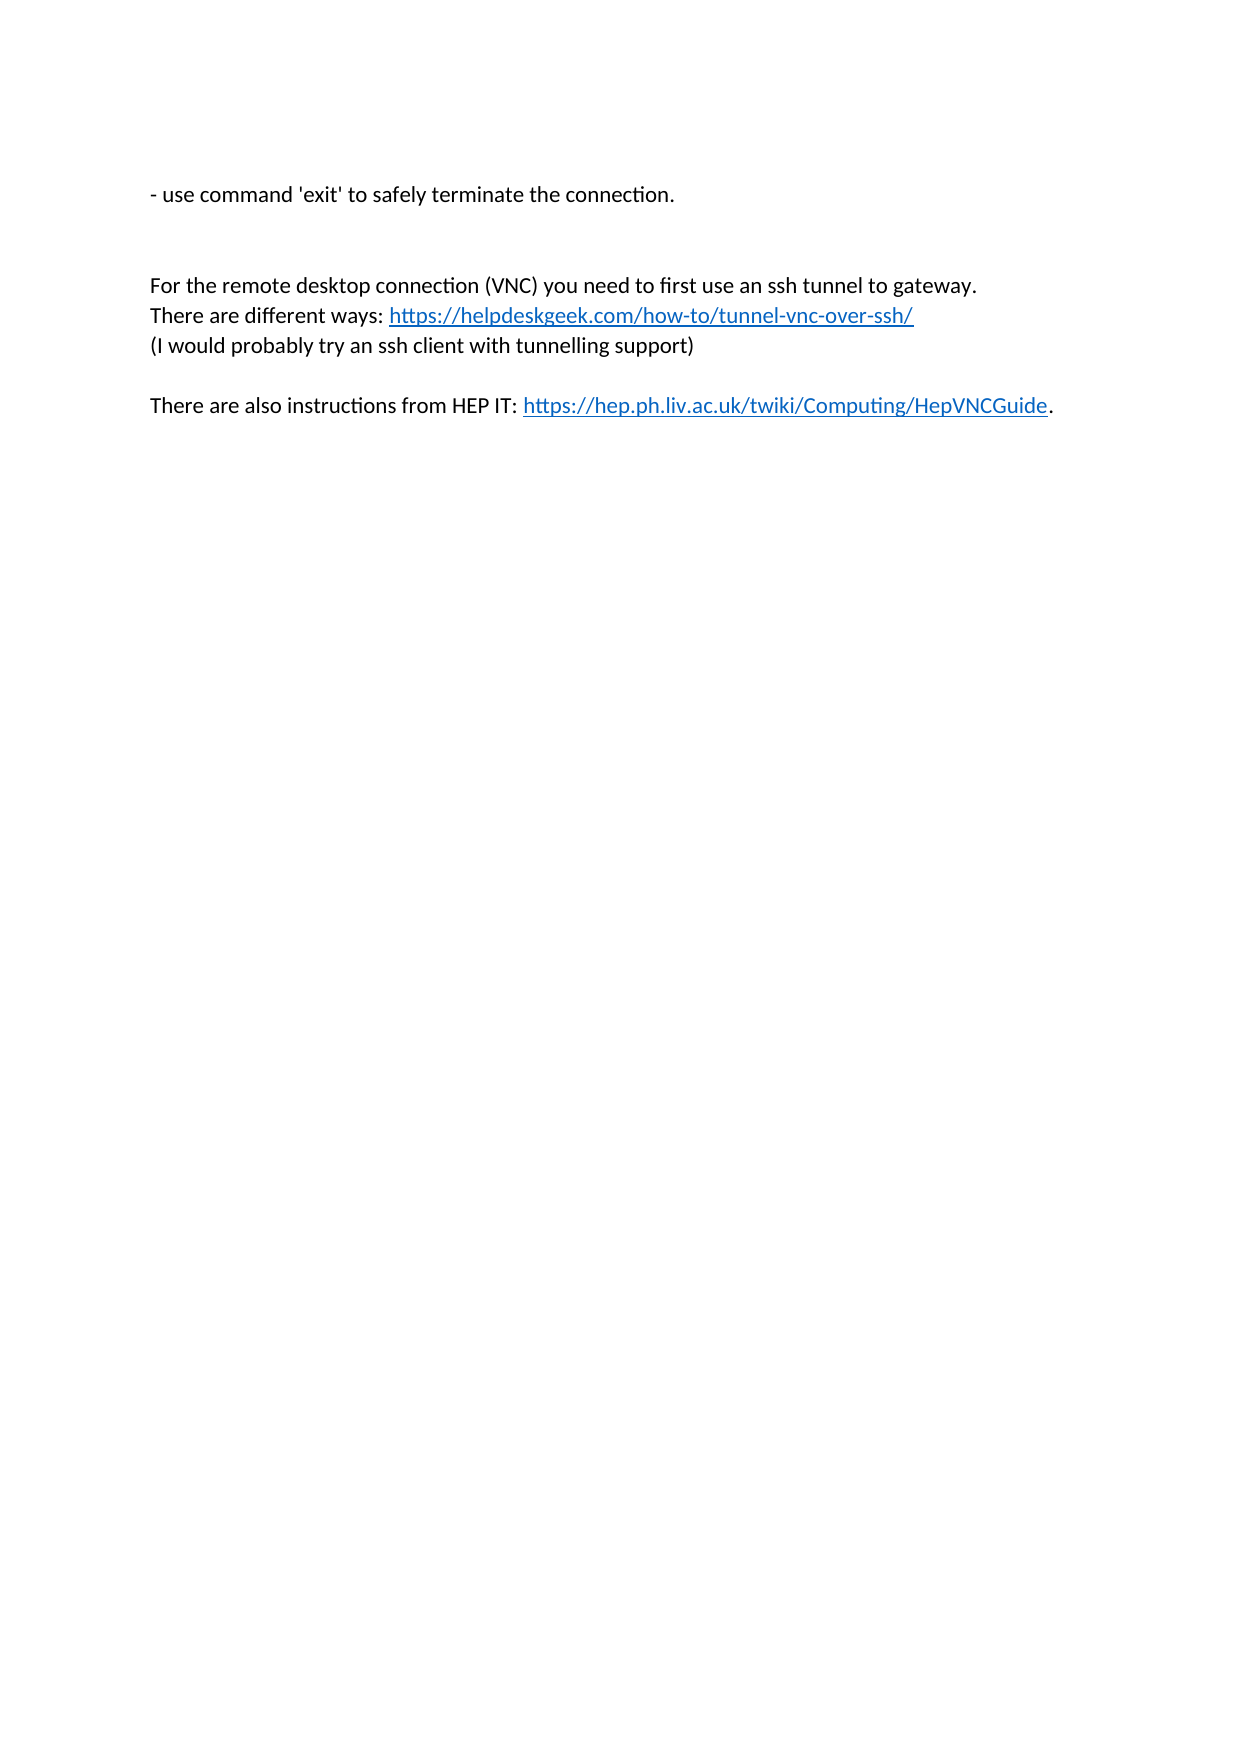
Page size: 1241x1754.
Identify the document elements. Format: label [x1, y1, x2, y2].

text [150, 150, 1090, 420]
